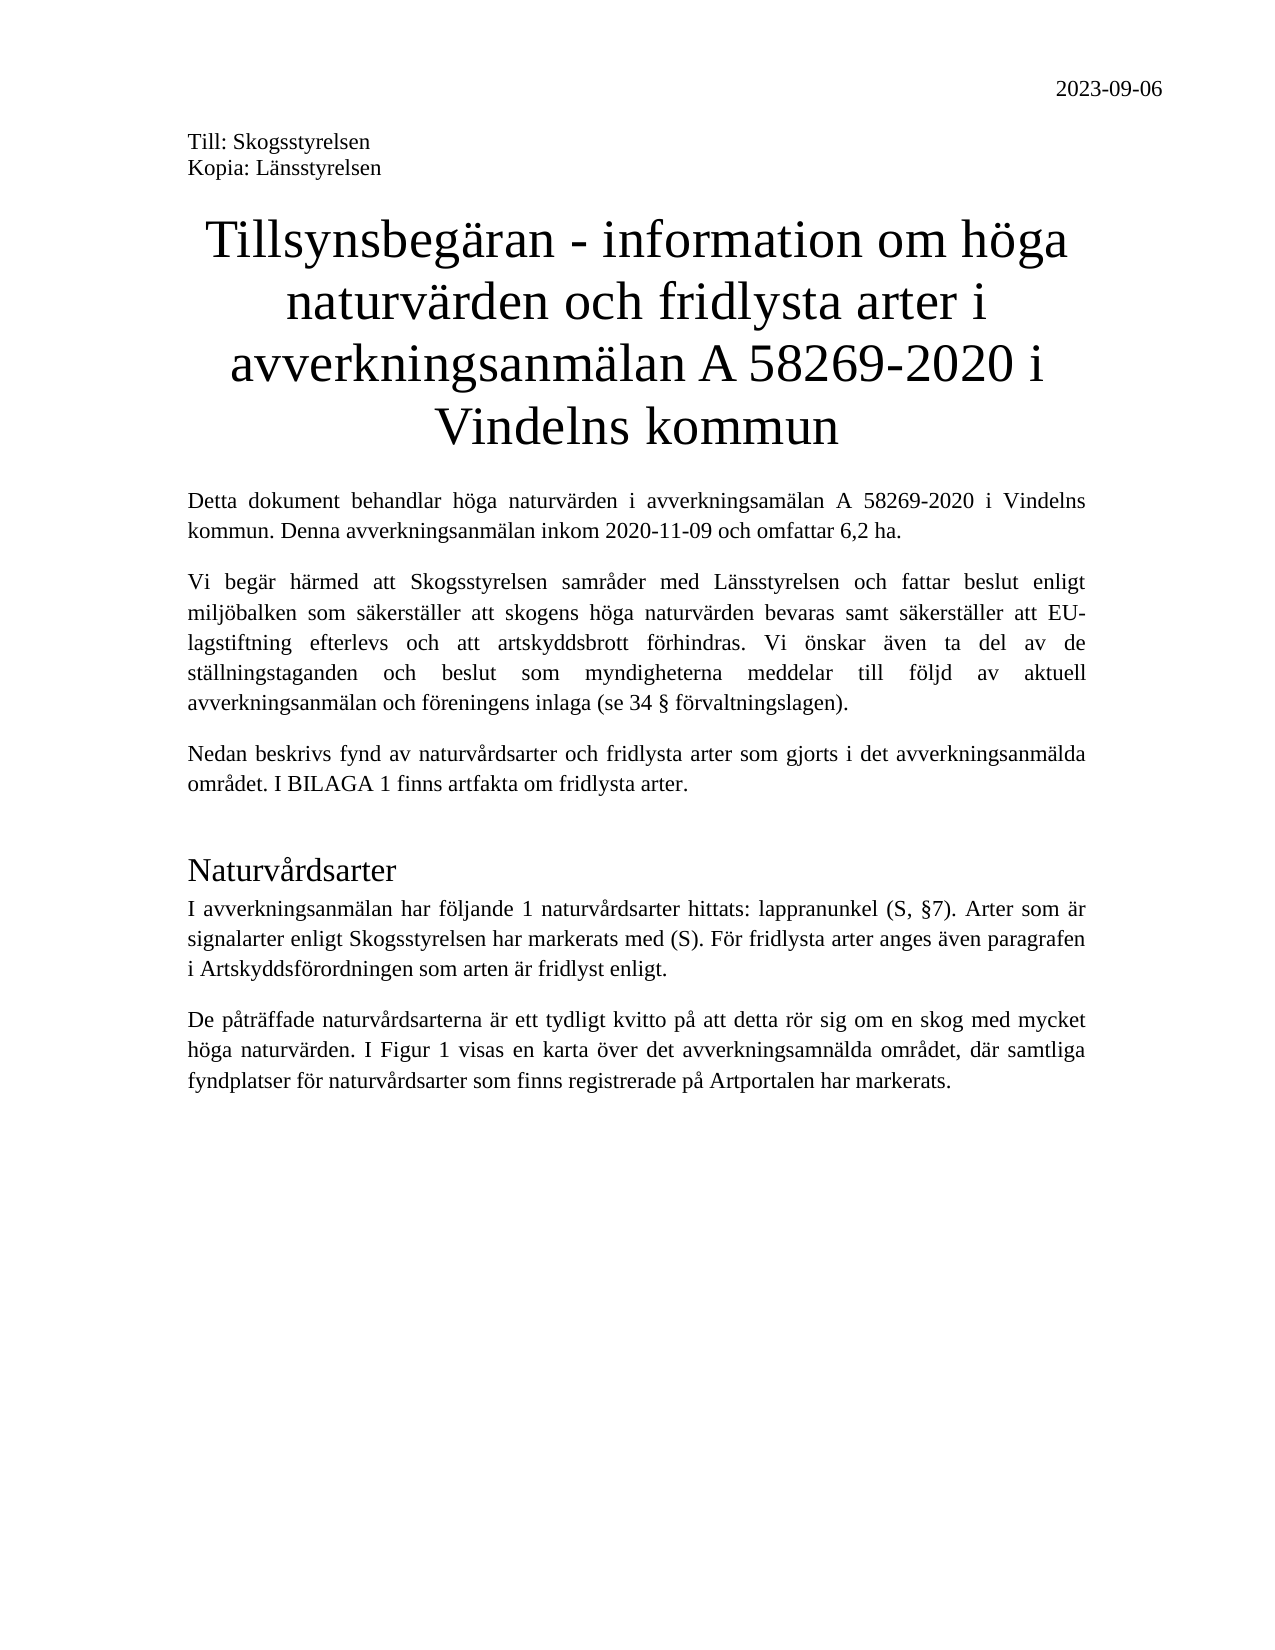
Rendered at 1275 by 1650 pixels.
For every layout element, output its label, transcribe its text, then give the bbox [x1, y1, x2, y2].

text Detta dokument behandlar höga naturvärden i avverkningsamälan A 58269-2020 i Vindelns kommun. Denna avverkningsanmälan inkom 2020-11-09 och omfattar 6,2 ha. [187, 487, 1087, 544]
text Vi begär härmed att Skogsstyrelsen samråder med Länsstyrelsen och fattar beslut enligt miljöbalken som säkerställer att skogens höga naturvärden bevaras samt säkerställer att EU-lagstiftning efterlevs och att artskyddsbrott förhindras. Vi önskar även ta del av de ställningstaganden och beslut som myndigheterna meddelar till följd av aktuell avverkningsanmälan och föreningens inlaga (se 34 § förvaltningslagen). [187, 568, 1087, 716]
text De påträffade naturvårdsarterna är ett tydligt kvitto på att detta rör sig om en skog med mycket höga naturvärden. I Figur 1 visas en karta över det avverkningsamnälda området, där samtliga fyndplatser för naturvårdsarter som finns registrerade på Artportalen har markerats. [187, 1006, 1087, 1093]
title Tillsynsbegäran - information om höga naturvärden och fridlysta arter i avverkningsanmälan A 58269-2020 i Vindelns kommun [187, 207, 1087, 456]
text Nedan beskrivs fynd av naturvårdsarter och fridlysta arter som gjorts i det avverkningsanmälda området. I BILAGA 1 finns artfakta om fridlysta arter. [187, 740, 1087, 797]
subtitle Naturvårdsarter [187, 851, 1087, 889]
text I avverkningsanmälan har följande 1 naturvårdsarter hittats: lappranunkel (S, §7). Arter som är signalarter enligt Skogsstyrelsen har markerats med (S). För fridlysta arter anges även paragrafen i Artskyddsförordningen som arten är fridlyst enligt. [187, 895, 1087, 982]
